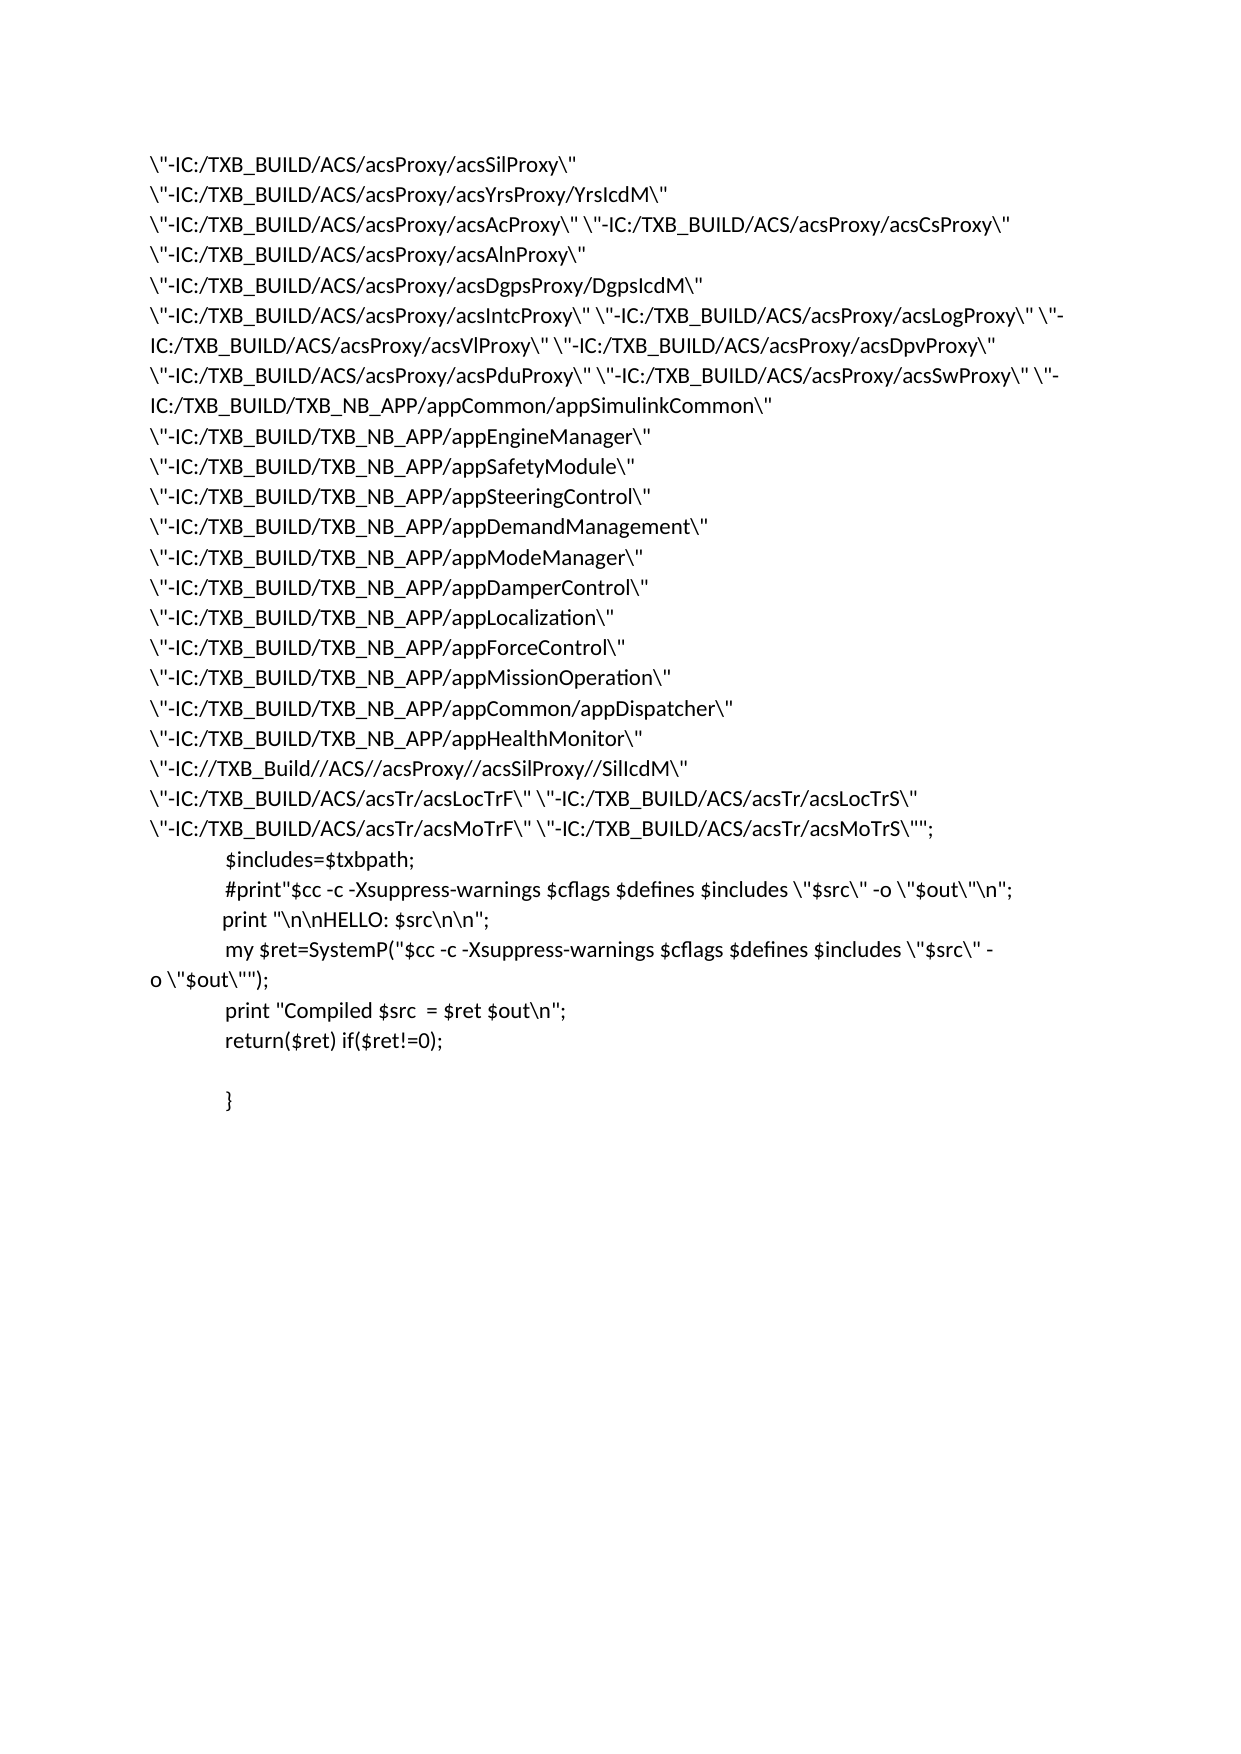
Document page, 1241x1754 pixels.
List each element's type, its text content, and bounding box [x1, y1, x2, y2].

text $includes=$txbpath; [150, 845, 1090, 873]
text return($ret) if($ret!=0); [150, 1026, 1090, 1054]
text #print"$cc -c -Xsuppress-warnings $cflags $defines $includes \"$src\" -o \"$out\"\n"; [150, 875, 1090, 903]
text print "Compiled $src = $ret $out\n"; [150, 996, 1090, 1024]
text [150, 150, 1090, 843]
text } [150, 1086, 1090, 1114]
text my $ret=SystemP("$cc -c -Xsuppress-warnings $cflags $defines $includes \"$src\" -o \"$out\""); [150, 935, 1090, 994]
text print "\n\nHELLO: $src\n\n"; [150, 905, 1090, 933]
